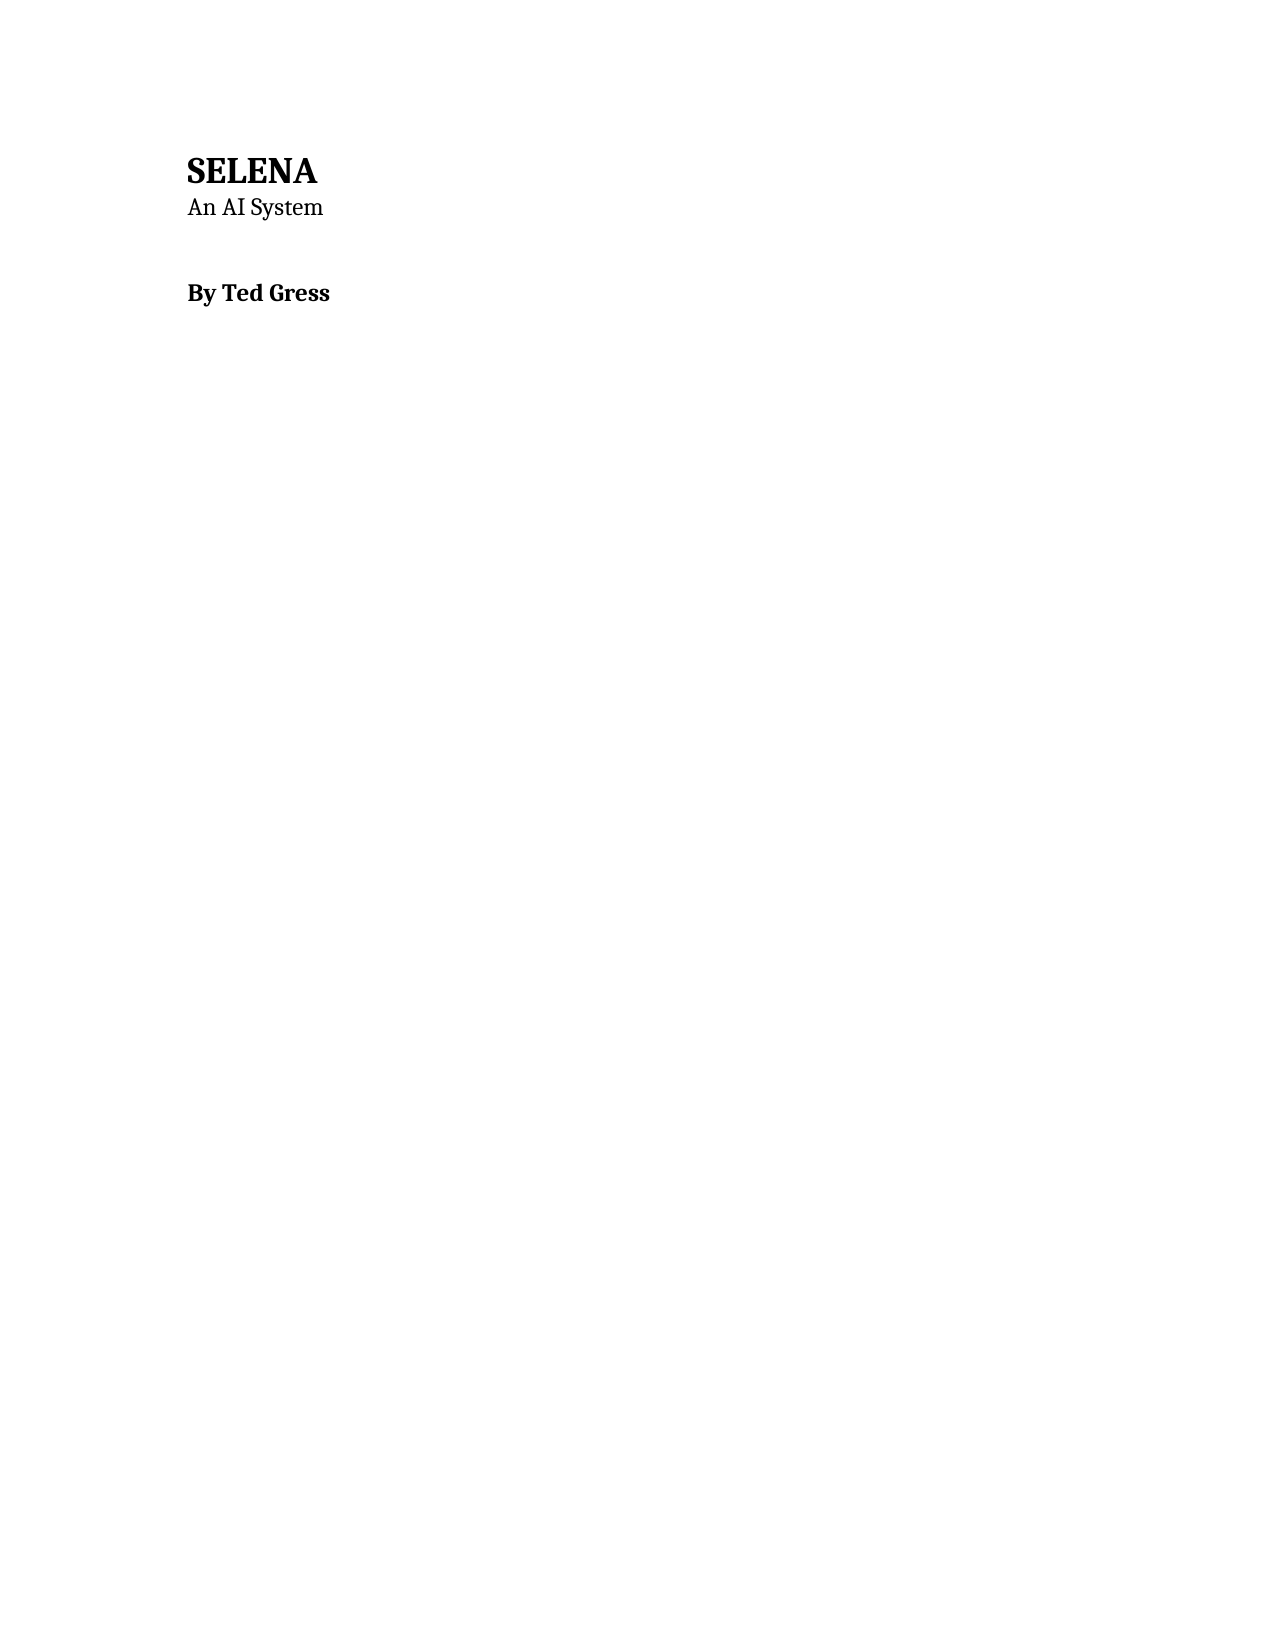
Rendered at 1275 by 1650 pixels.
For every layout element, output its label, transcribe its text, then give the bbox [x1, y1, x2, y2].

text An AI System [187, 193, 1087, 222]
text SELENA [187, 150, 1087, 193]
text By Ted Gress [187, 279, 1087, 308]
